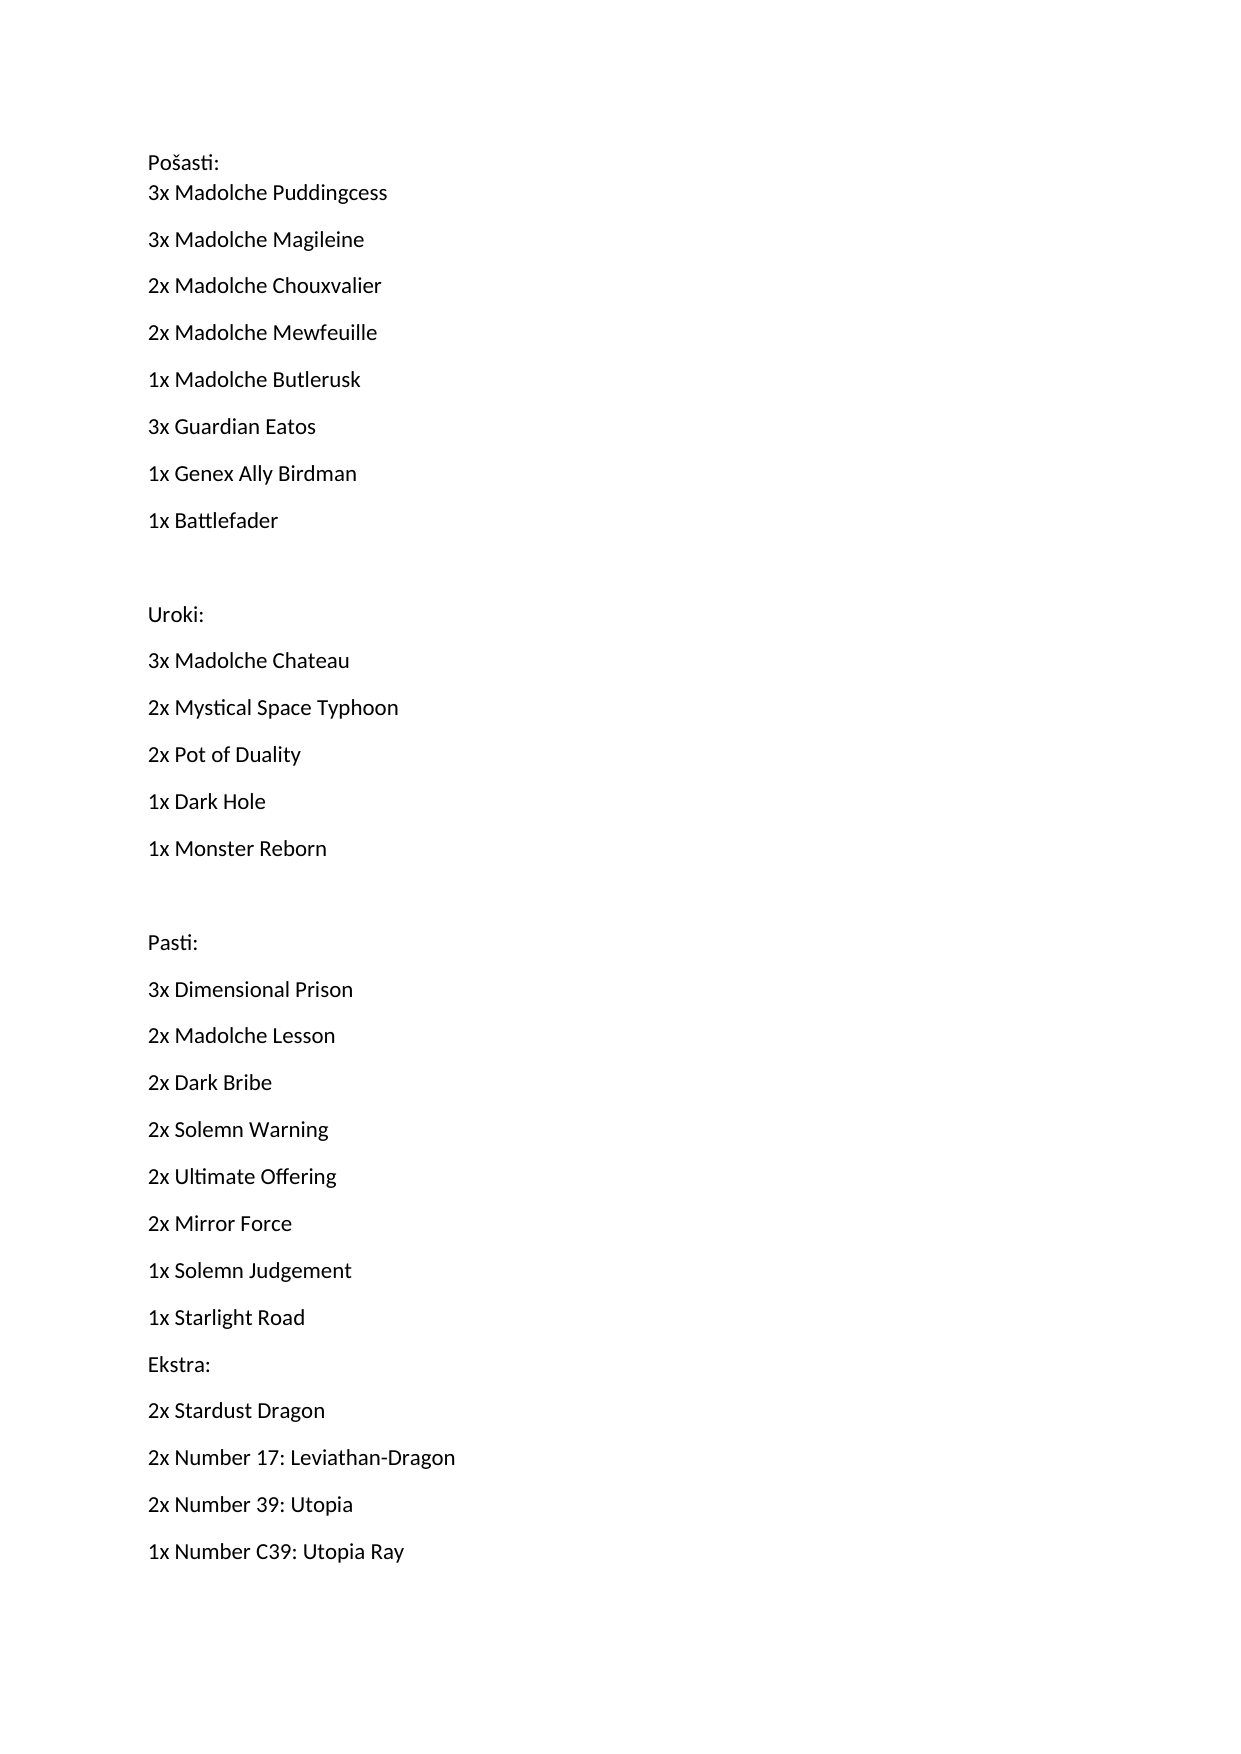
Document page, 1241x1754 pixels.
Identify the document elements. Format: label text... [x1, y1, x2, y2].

text 1x Dark Hole [148, 787, 1093, 815]
text 2x Madolche Lesson [148, 1022, 1093, 1049]
text 1x Madolche Butlerusk [148, 365, 1093, 393]
text 2x Mirror Force [148, 1209, 1093, 1237]
text 3x Dimensional Prison [148, 975, 1093, 1003]
text 1x Starlight Road [148, 1303, 1093, 1331]
text Ekstra: [148, 1350, 1093, 1378]
text Pošasti: 3x Madolche Puddingcess [148, 148, 1093, 206]
text 1x Battlefader [148, 506, 1093, 534]
text 3x Madolche Magileine [148, 225, 1093, 253]
text 2x Mystical Space Typhoon [148, 693, 1093, 721]
text 3x Guardian Eatos [148, 412, 1093, 440]
text Uroki: [148, 600, 1093, 628]
text 2x Number 39: Utopia [148, 1490, 1093, 1518]
text 2x Madolche Chouxvalier [148, 272, 1093, 299]
text 1x Solemn Judgement [148, 1256, 1093, 1284]
text 2x Madolche Mewfeuille [148, 318, 1093, 346]
text 2x Pot of Duality [148, 740, 1093, 768]
text 2x Ultimate Offering [148, 1162, 1093, 1190]
text 3x Madolche Chateau [148, 647, 1093, 674]
text 1x Genex Ally Birdman [148, 459, 1093, 487]
text 1x Number C39: Utopia Ray [148, 1537, 1093, 1565]
text Pasti: [148, 928, 1093, 956]
text 2x Number 17: Leviathan-Dragon [148, 1443, 1093, 1471]
text 2x Stardust Dragon [148, 1397, 1093, 1424]
text 1x Monster Reborn [148, 834, 1093, 862]
text 2x Dark Bribe [148, 1068, 1093, 1096]
text 2x Solemn Warning [148, 1115, 1093, 1143]
